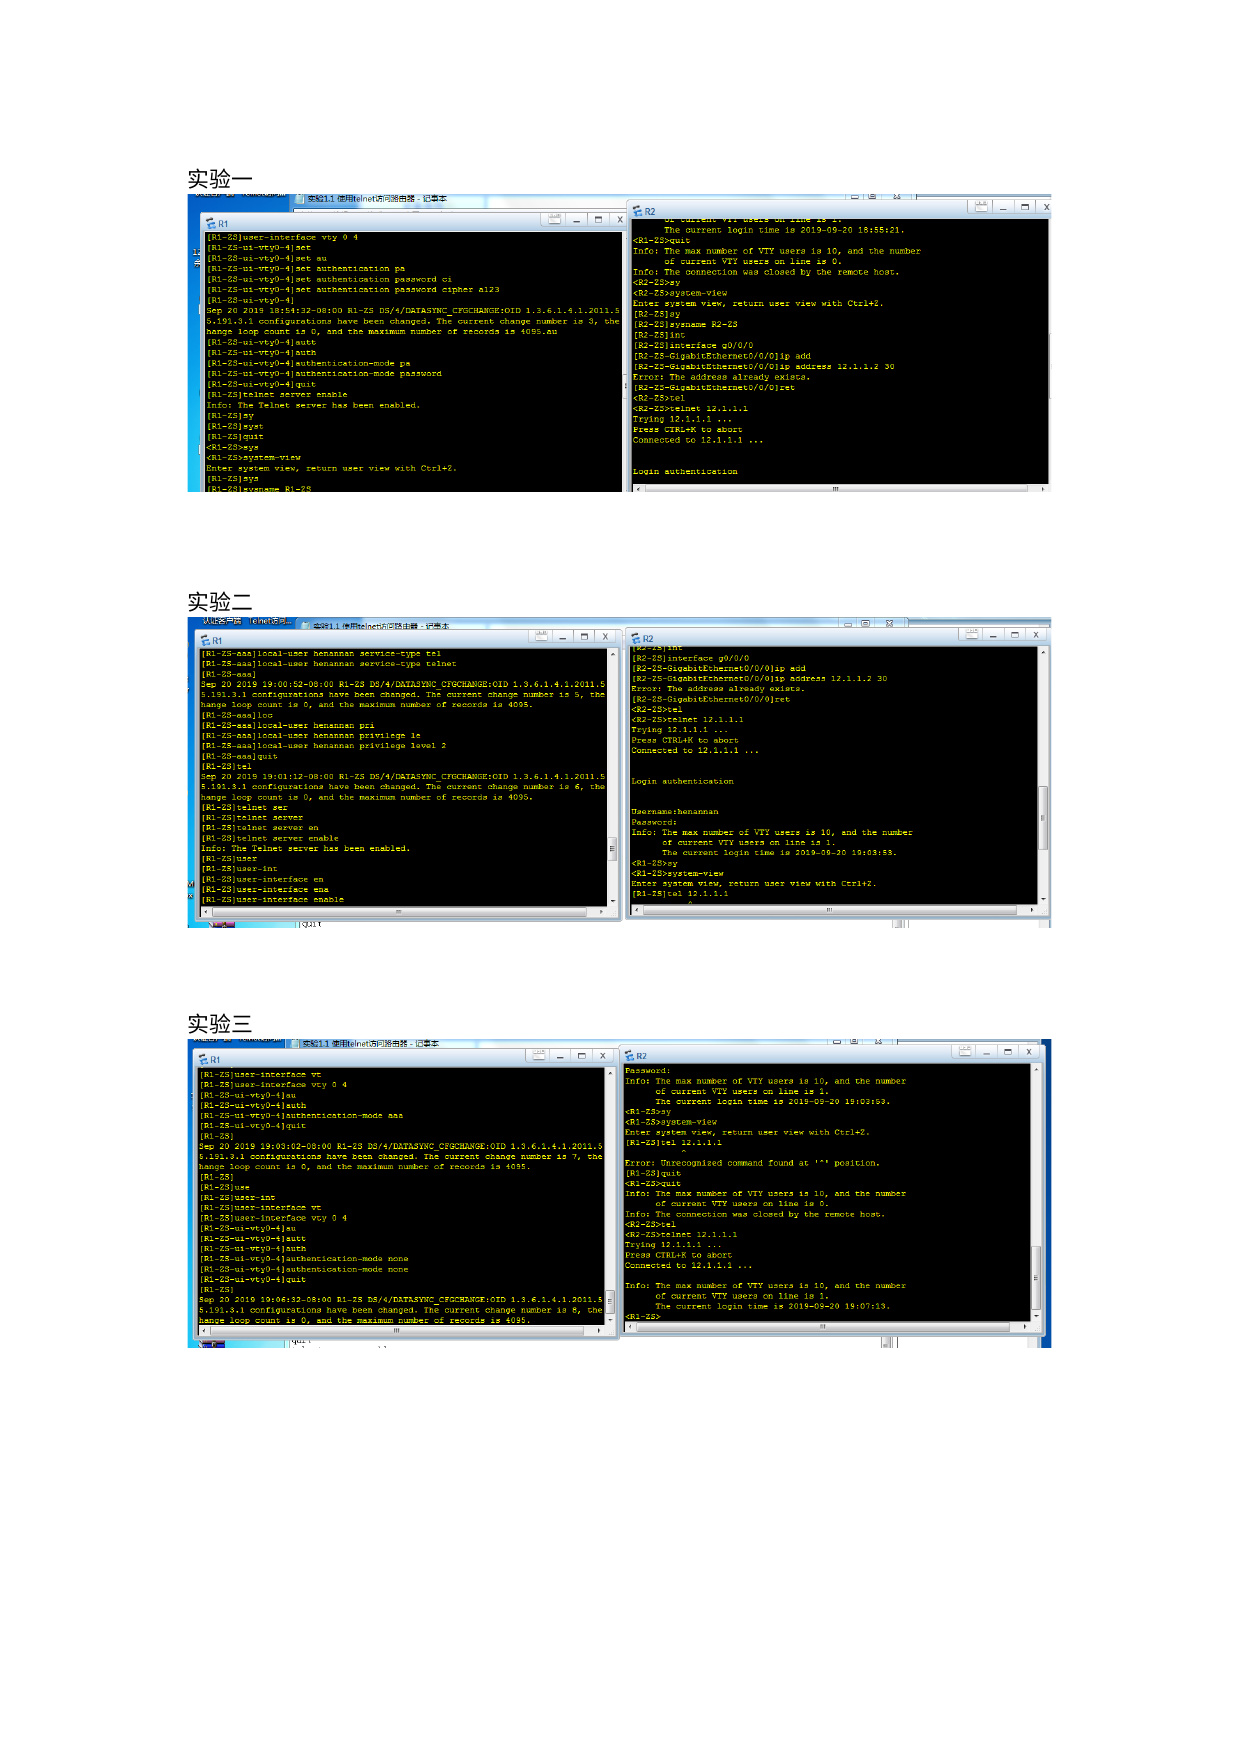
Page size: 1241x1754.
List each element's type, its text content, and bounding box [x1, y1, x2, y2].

text 实验三 [187, 1007, 1053, 1039]
text 实验一 [187, 162, 1053, 194]
picture [187, 1039, 1052, 1348]
picture [187, 194, 1052, 492]
picture [187, 617, 1052, 928]
text 实验二 [187, 584, 1053, 617]
